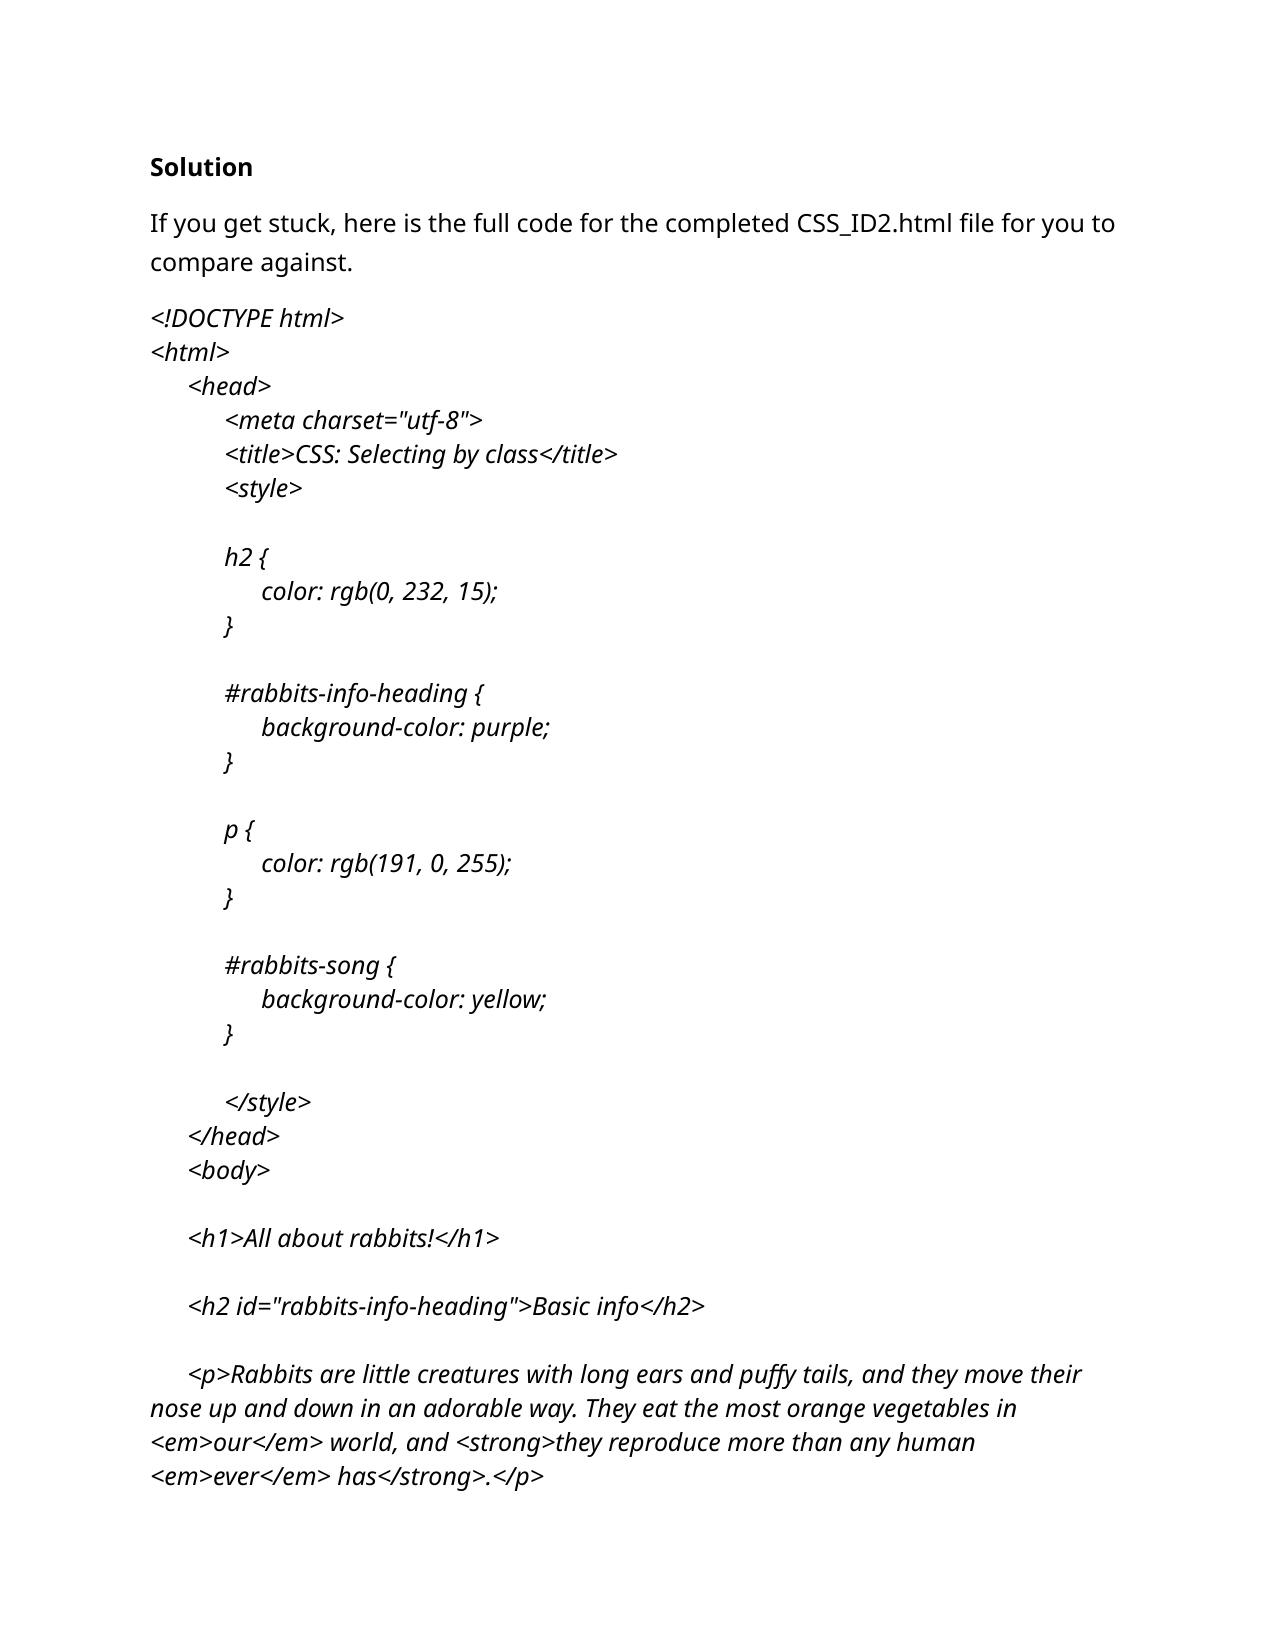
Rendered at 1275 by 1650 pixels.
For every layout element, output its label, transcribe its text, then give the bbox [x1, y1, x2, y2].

text p { [150, 812, 1125, 846]
text } [150, 880, 1125, 914]
text h2 { [150, 539, 1125, 573]
text </head> [150, 1118, 1125, 1152]
text color: rgb(0, 232, 15); [150, 573, 1125, 607]
text <head> [150, 369, 1125, 403]
text <p>Rabbits are little creatures with long ears and puffy tails, and they move their nose up and down in an adorable way. They eat the most orange vegetables in <em>our</em> world, and <strong>they reproduce more than any human <em>ever</em> has</strong>.</p> [150, 1357, 1125, 1493]
text <title>CSS: Selecting by class</title> [150, 437, 1125, 471]
text } [150, 607, 1125, 641]
text background-color: yellow; [150, 982, 1125, 1016]
text color: rgb(191, 0, 255); [150, 846, 1125, 880]
text Solution [150, 150, 1125, 184]
text <h2 id="rabbits-info-heading">Basic info</h2> [150, 1289, 1125, 1323]
text <h1>All about rabbits!</h1> [150, 1221, 1125, 1254]
text #rabbits-info-heading { [150, 676, 1125, 709]
text } [150, 1016, 1125, 1050]
text #rabbits-song { [150, 948, 1125, 982]
text } [150, 744, 1125, 778]
text background-color: purple; [150, 709, 1125, 744]
text </style> [150, 1084, 1125, 1118]
text <meta charset="utf-8"> [150, 403, 1125, 437]
text <body> [150, 1152, 1125, 1186]
text <html> [150, 335, 1125, 369]
text <!DOCTYPE html> [150, 301, 1125, 335]
text If you get stuck, here is the full code for the completed CSS_ID2.html file for you to compare against. [150, 206, 1125, 279]
text <style> [150, 471, 1125, 505]
